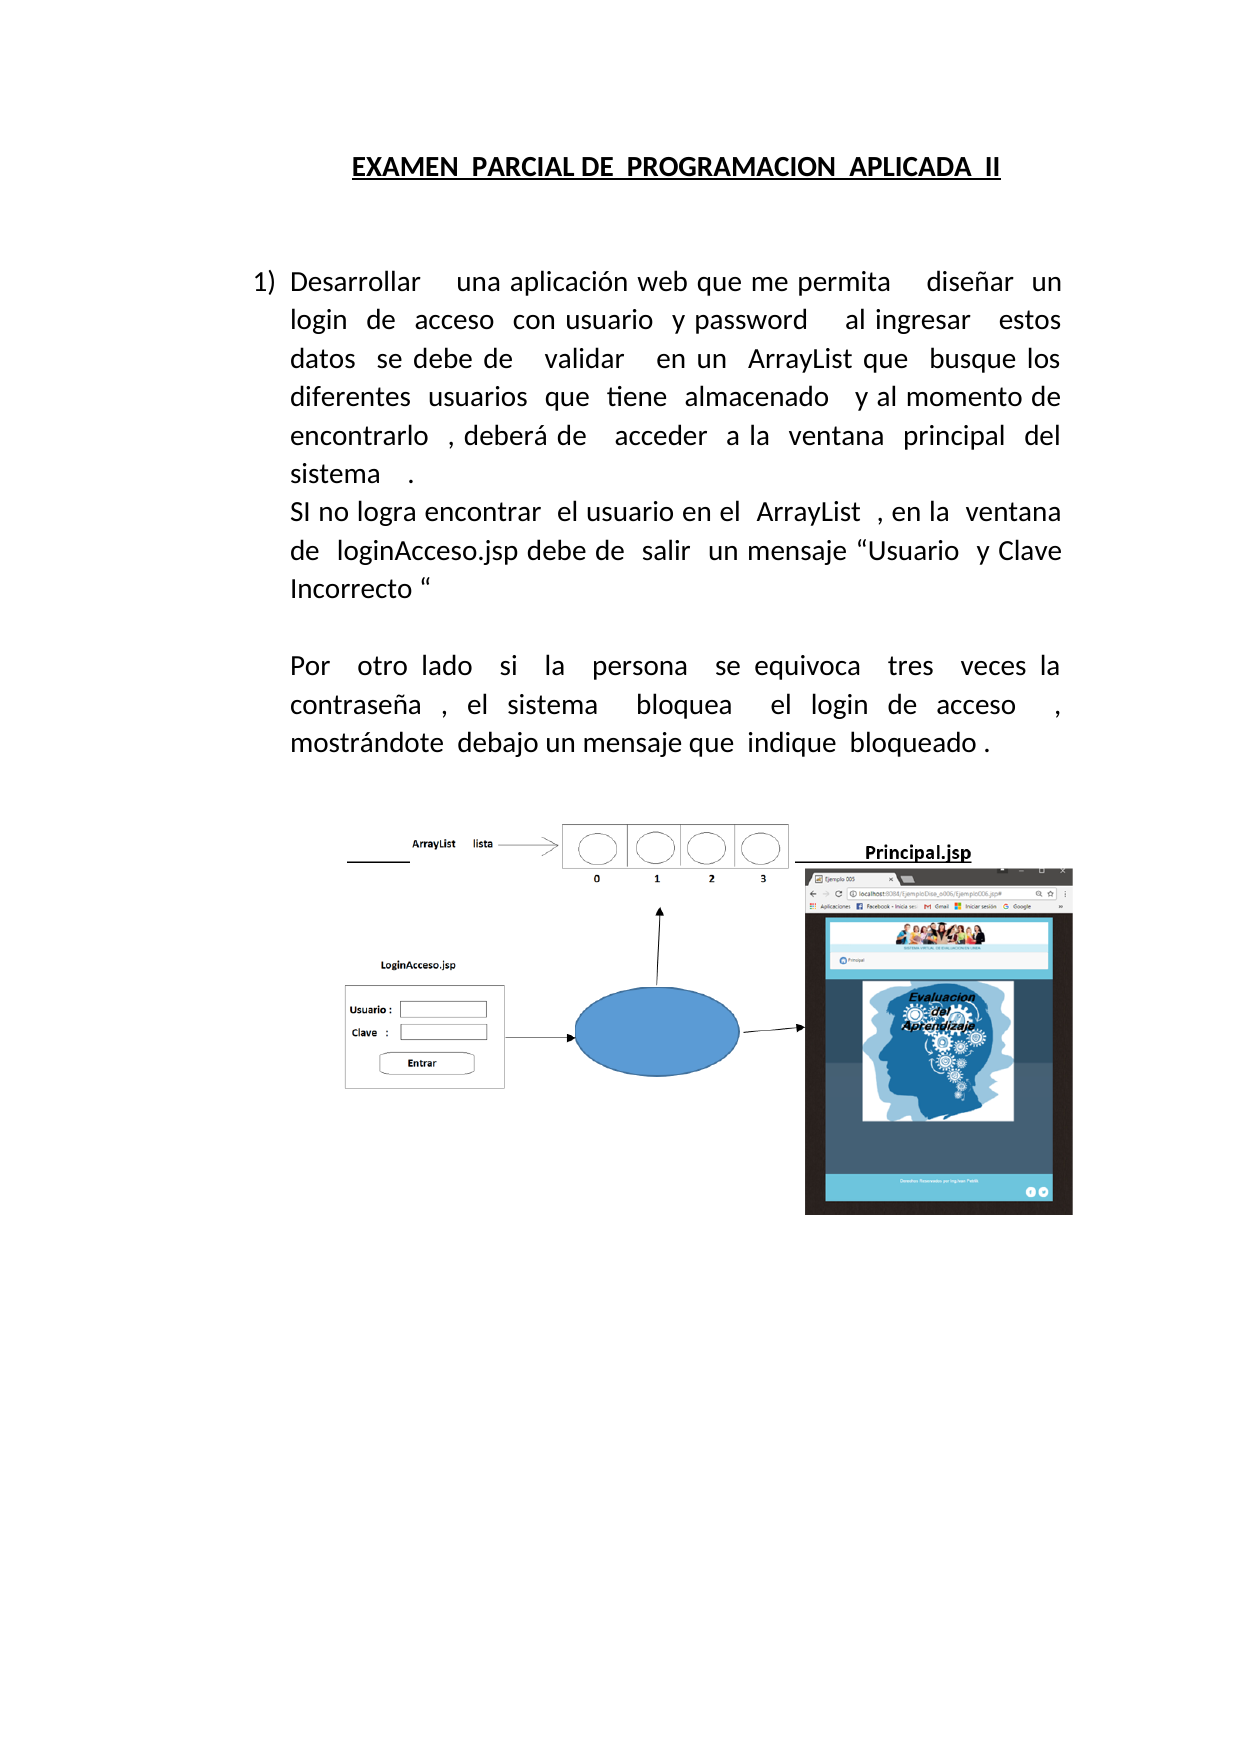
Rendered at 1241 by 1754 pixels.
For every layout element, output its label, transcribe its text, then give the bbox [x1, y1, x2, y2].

list EXAMEN PARCIAL DE PROGRAMACION APLICADA II [290, 148, 1063, 183]
picture [329, 807, 1085, 1231]
list SI no logra encontrar el usuario en el ArrayList , en la ventana de loginAcceso.jsp debe de salir un mensaje “Usuario y Clave Incorrecto “ [290, 493, 1063, 606]
list Por otro lado si la persona se equivoca tres veces la contraseña , el sistema bloquea el login de acceso , mostrándote debajo un mensaje que indique bloqueado . [290, 647, 1063, 760]
list Desarrollar una aplicación web que me permita diseñar un login de acceso con usuario y password al ingresar estos datos se debe de validar en un ArrayList que busque los diferentes usuarios que tiene almacenado y al momento de encontrarlo , deberá de acceder a la ventana principal del sistema . [252, 263, 1063, 491]
